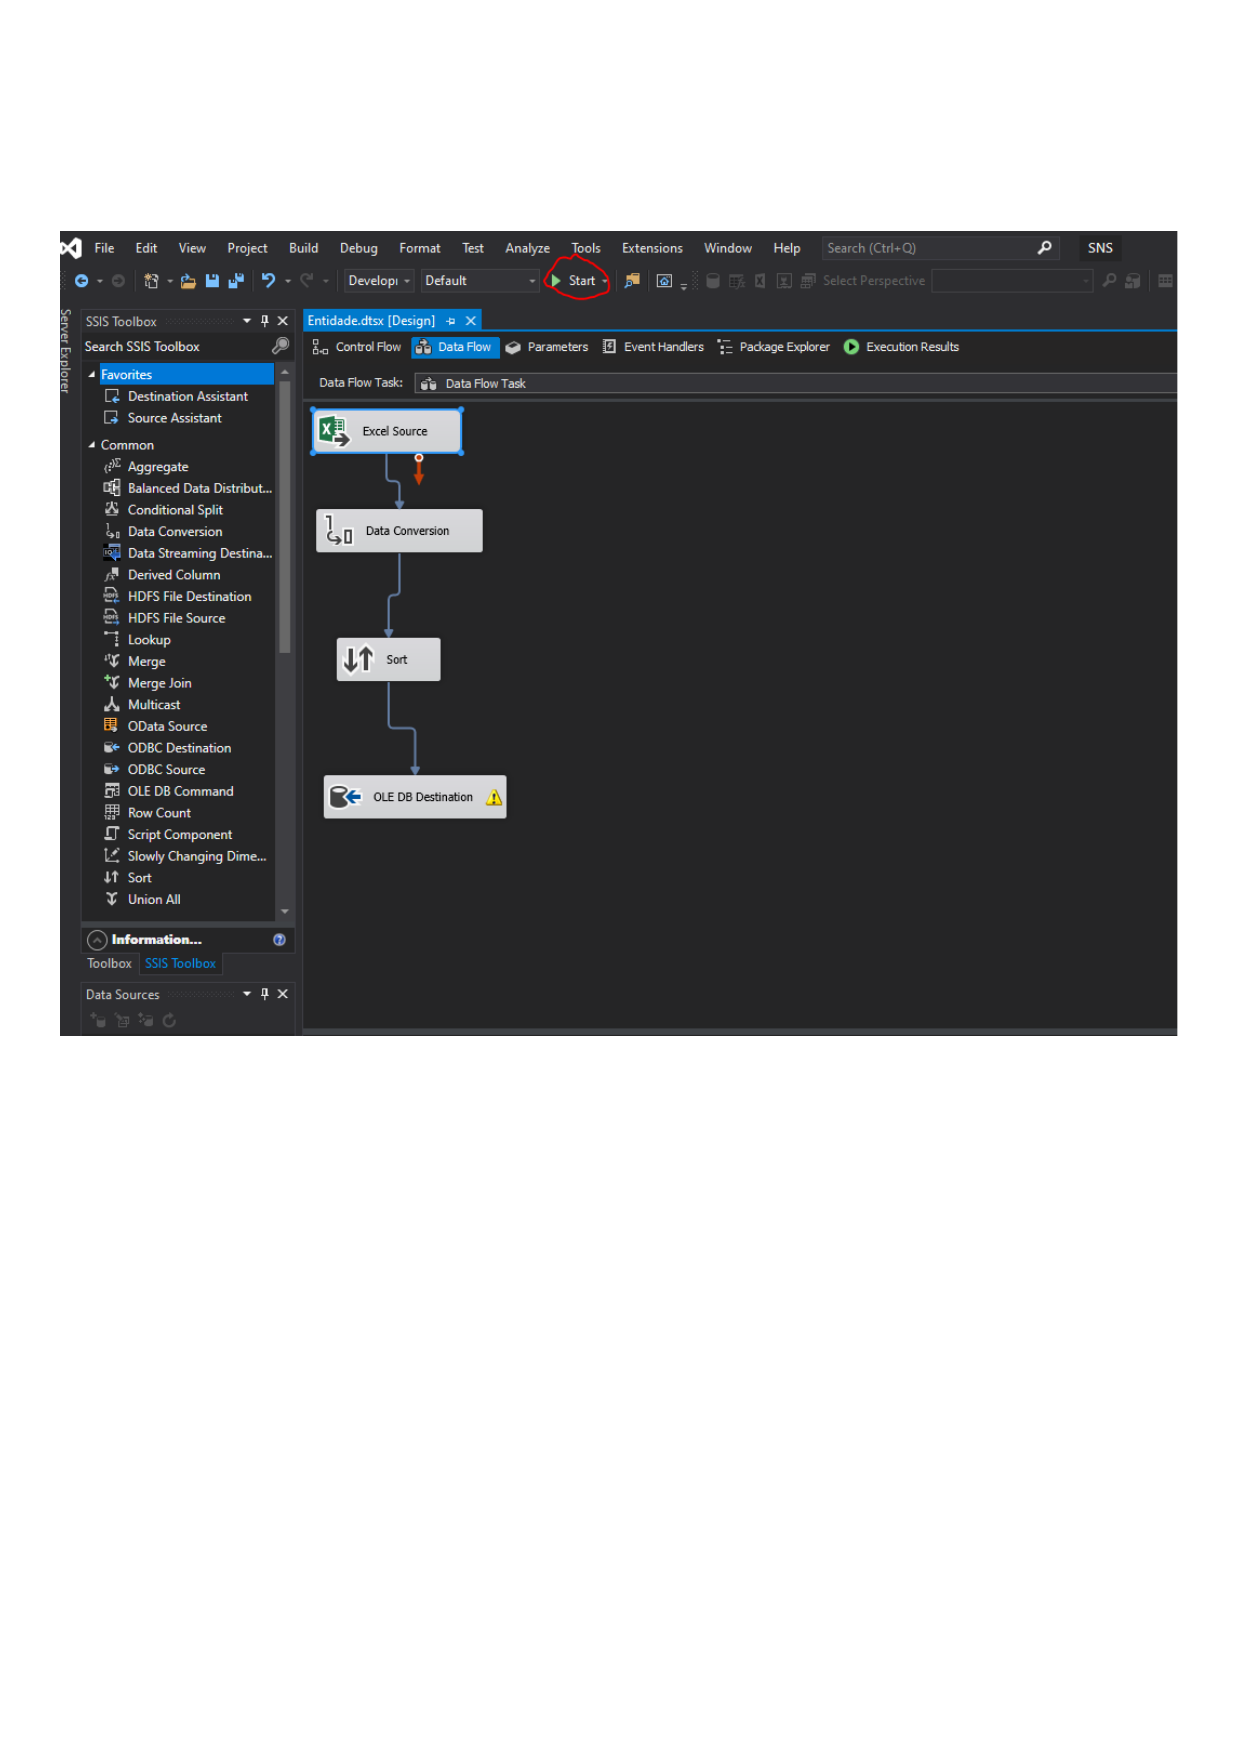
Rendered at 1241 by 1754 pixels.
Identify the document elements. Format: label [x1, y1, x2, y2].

picture [60, 231, 1178, 1036]
